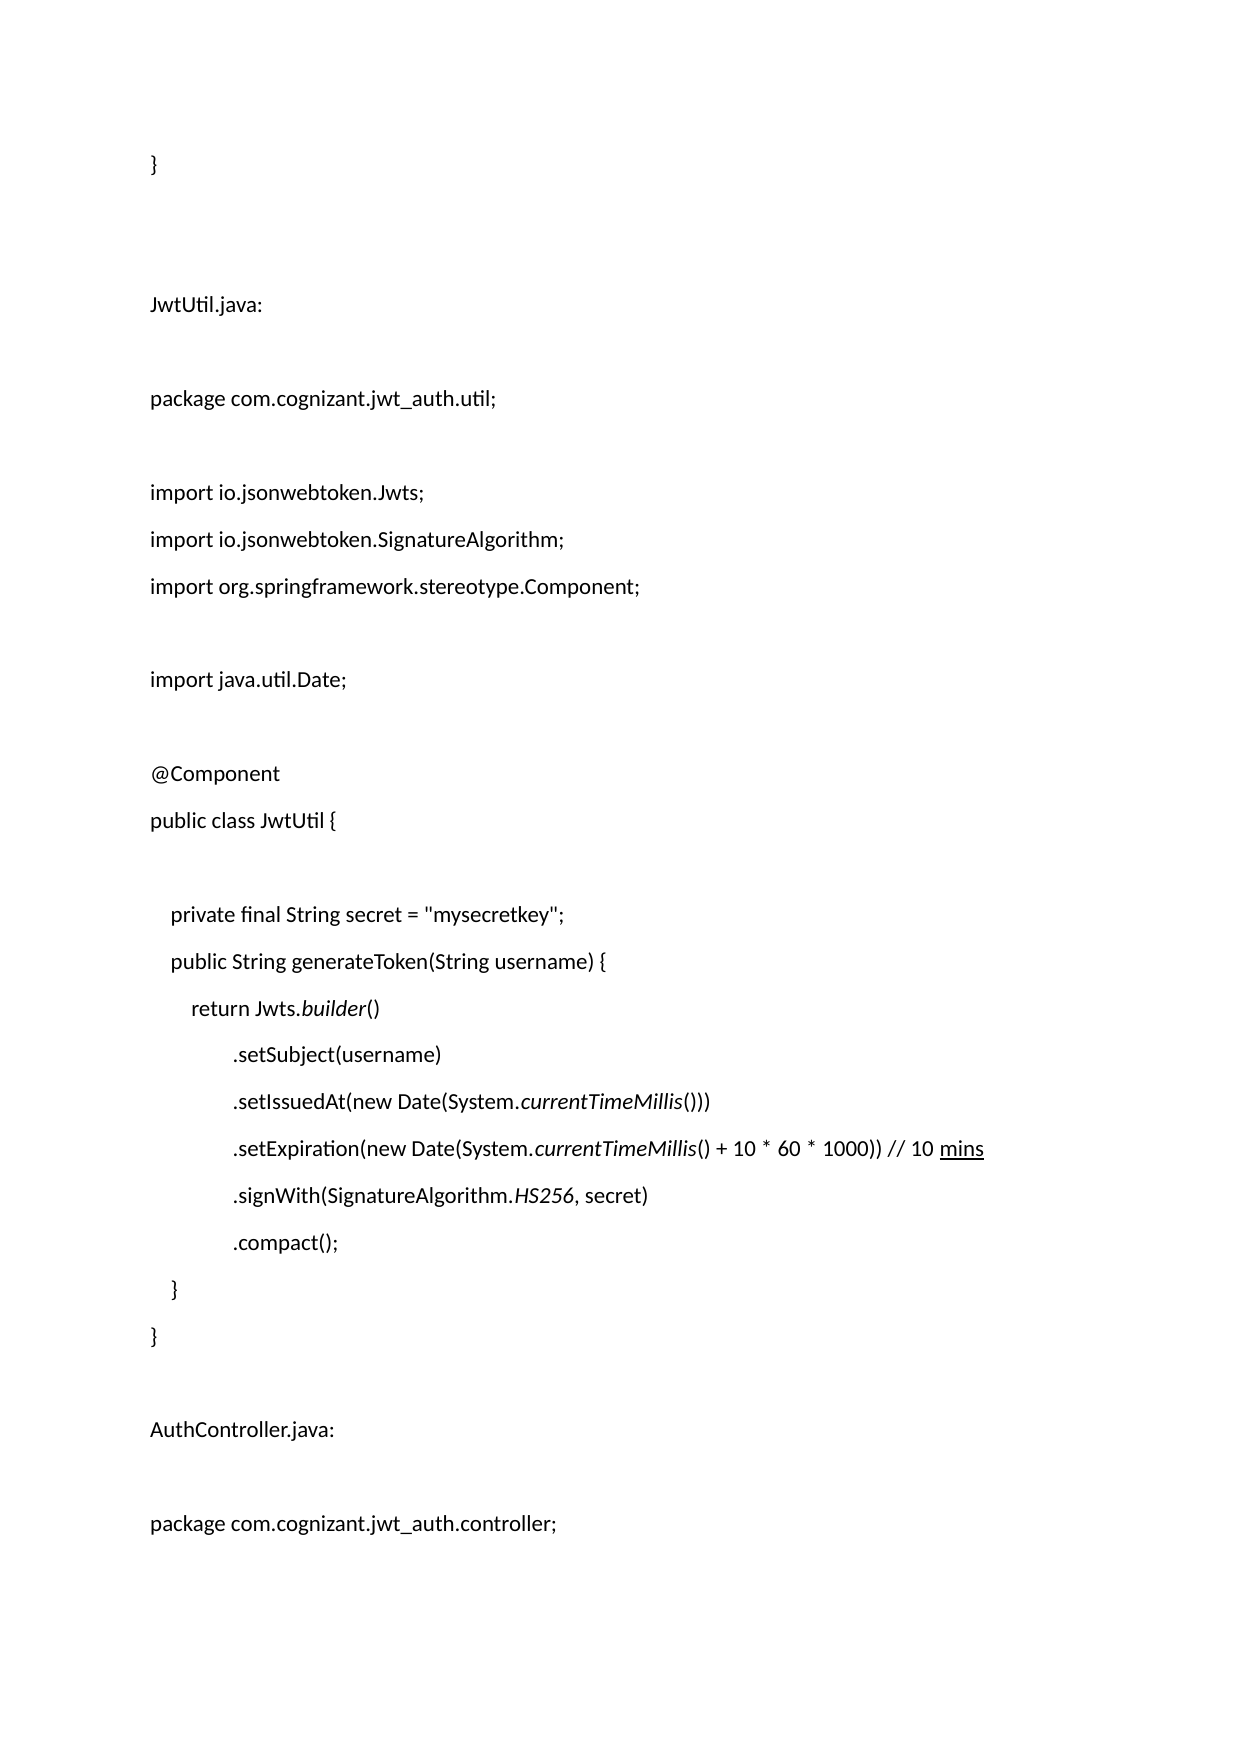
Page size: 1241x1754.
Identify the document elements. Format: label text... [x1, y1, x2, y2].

text .signWith(SignatureAlgorithm.HS256, secret) [150, 1181, 1090, 1209]
text } [150, 150, 1090, 178]
text public String generateToken(String username) { [150, 947, 1090, 975]
text public class JwtUtil { [150, 806, 1090, 834]
text JwtUtil.java: [150, 291, 1090, 319]
text .compact(); [150, 1228, 1090, 1256]
text AuthController.java: [150, 1416, 1090, 1444]
text } [150, 1275, 1090, 1303]
text .setSubject(username) [150, 1041, 1090, 1069]
text @Component [150, 759, 1090, 787]
text import io.jsonwebtoken.Jwts; [150, 478, 1090, 506]
text .setExpiration(new Date(System.currentTimeMillis() + 10 * 60 * 1000)) // 10 mins [150, 1134, 1090, 1162]
text return Jwts.builder() [150, 994, 1090, 1022]
text package com.cognizant.jwt_auth.controller; [150, 1509, 1090, 1537]
text package com.cognizant.jwt_auth.util; [150, 384, 1090, 412]
text import org.springframework.stereotype.Component; [150, 572, 1090, 600]
text import io.jsonwebtoken.SignatureAlgorithm; [150, 525, 1090, 553]
text } [150, 1322, 1090, 1350]
text .setIssuedAt(new Date(System.currentTimeMillis())) [150, 1087, 1090, 1116]
text private final String secret = "mysecretkey"; [150, 900, 1090, 928]
text import java.util.Date; [150, 666, 1090, 694]
